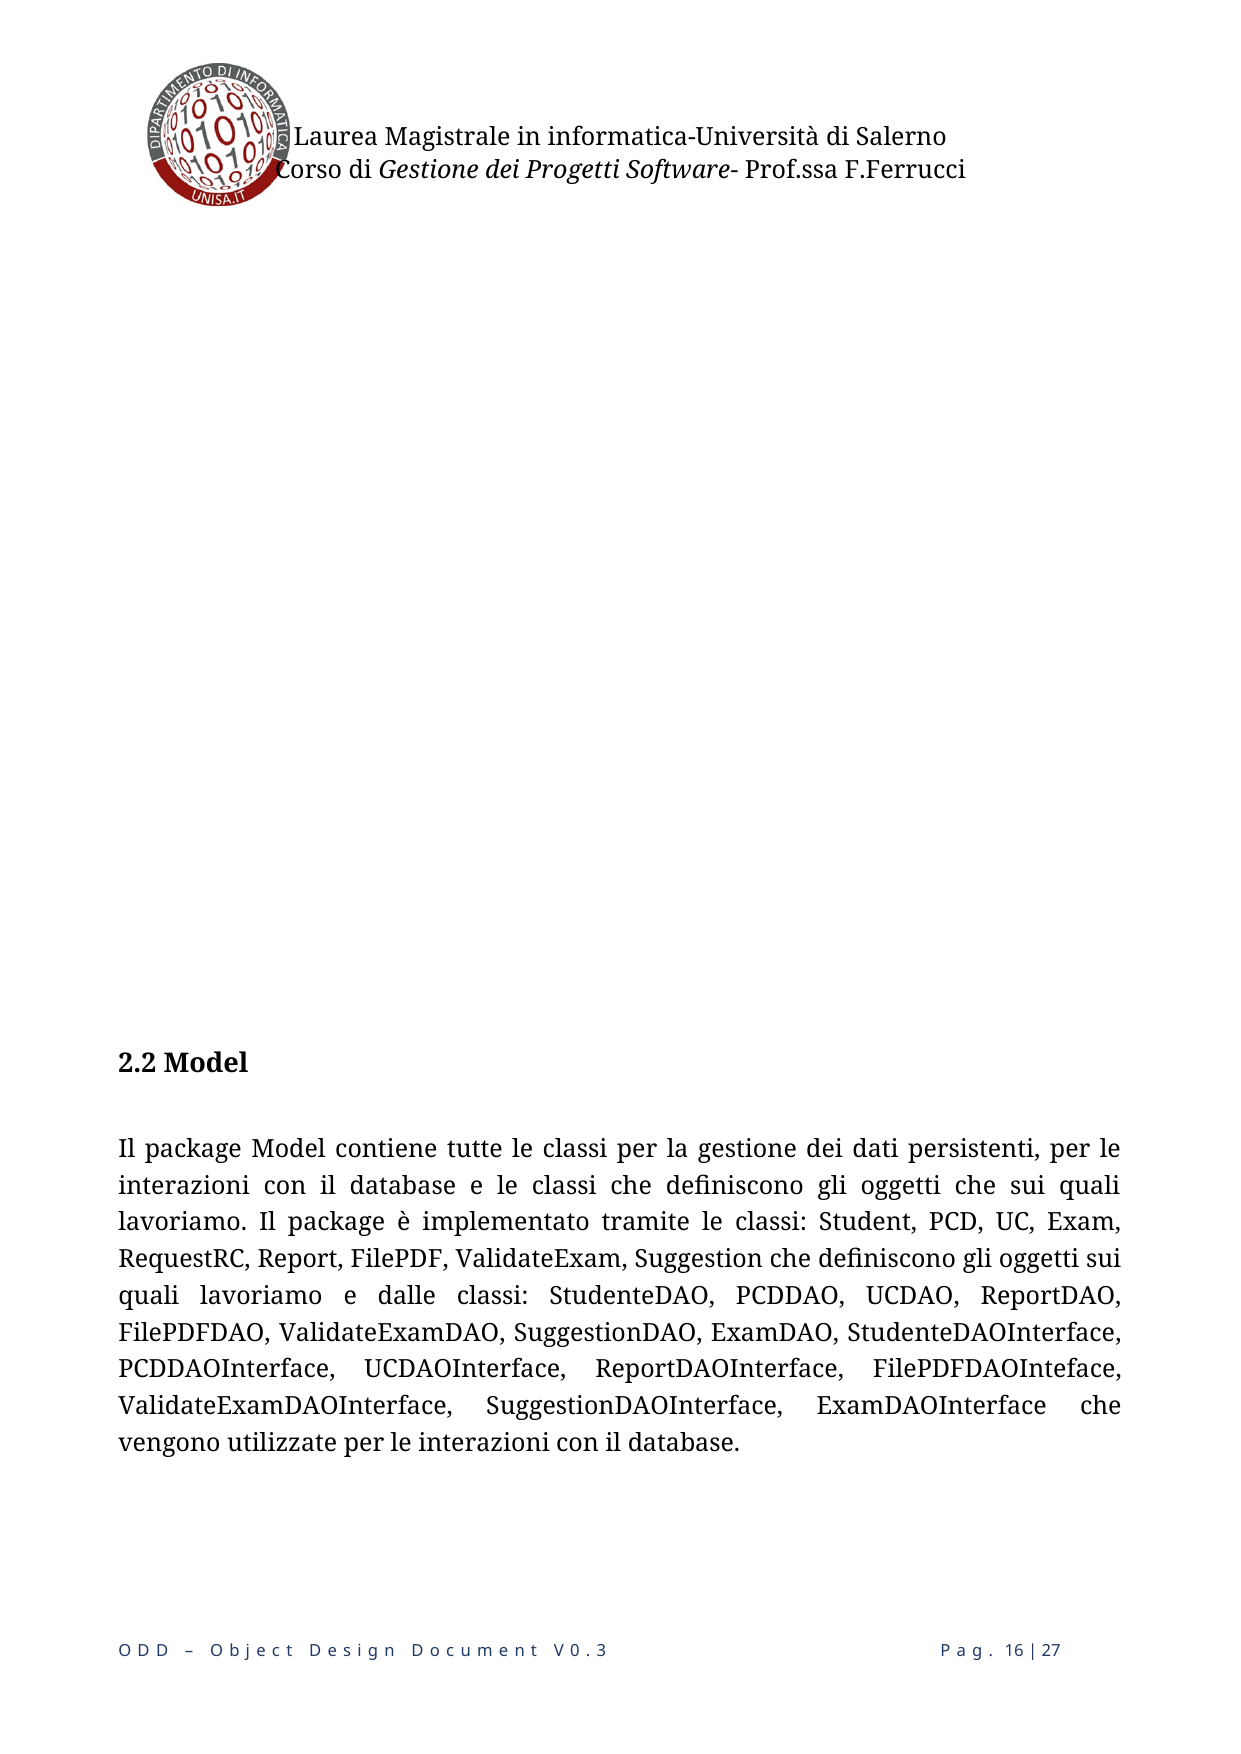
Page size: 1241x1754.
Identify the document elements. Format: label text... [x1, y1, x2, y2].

text Il package Model contiene tutte le classi per la gestione dei dati persistenti, per le interazioni con il database e le classi che definiscono gli oggetti che sui quali lavoriamo. Il package è implementato tramite le classi: Student, PCD, UC, Exam, RequestRC, Report, FilePDF, ValidateExam, Suggestion che definiscono gli oggetti sui quali lavoriamo e dalle classi: StudenteDAO, PCDDAO, UCDAO, ReportDAO, FilePDFDAO, ValidateExamDAO, SuggestionDAO, ExamDAO, StudenteDAOInterface, PCDDAOInterface, UCDAOInterface, ReportDAOInterface, FilePDFDAOInteface, ValidateExamDAOInterface, SuggestionDAOInterface, ExamDAOInterface che vengono utilizzate per le interazioni con il database. [118, 1131, 1122, 1459]
picture [147, 63, 290, 206]
subtitle 2.2 Model [118, 1044, 1122, 1081]
